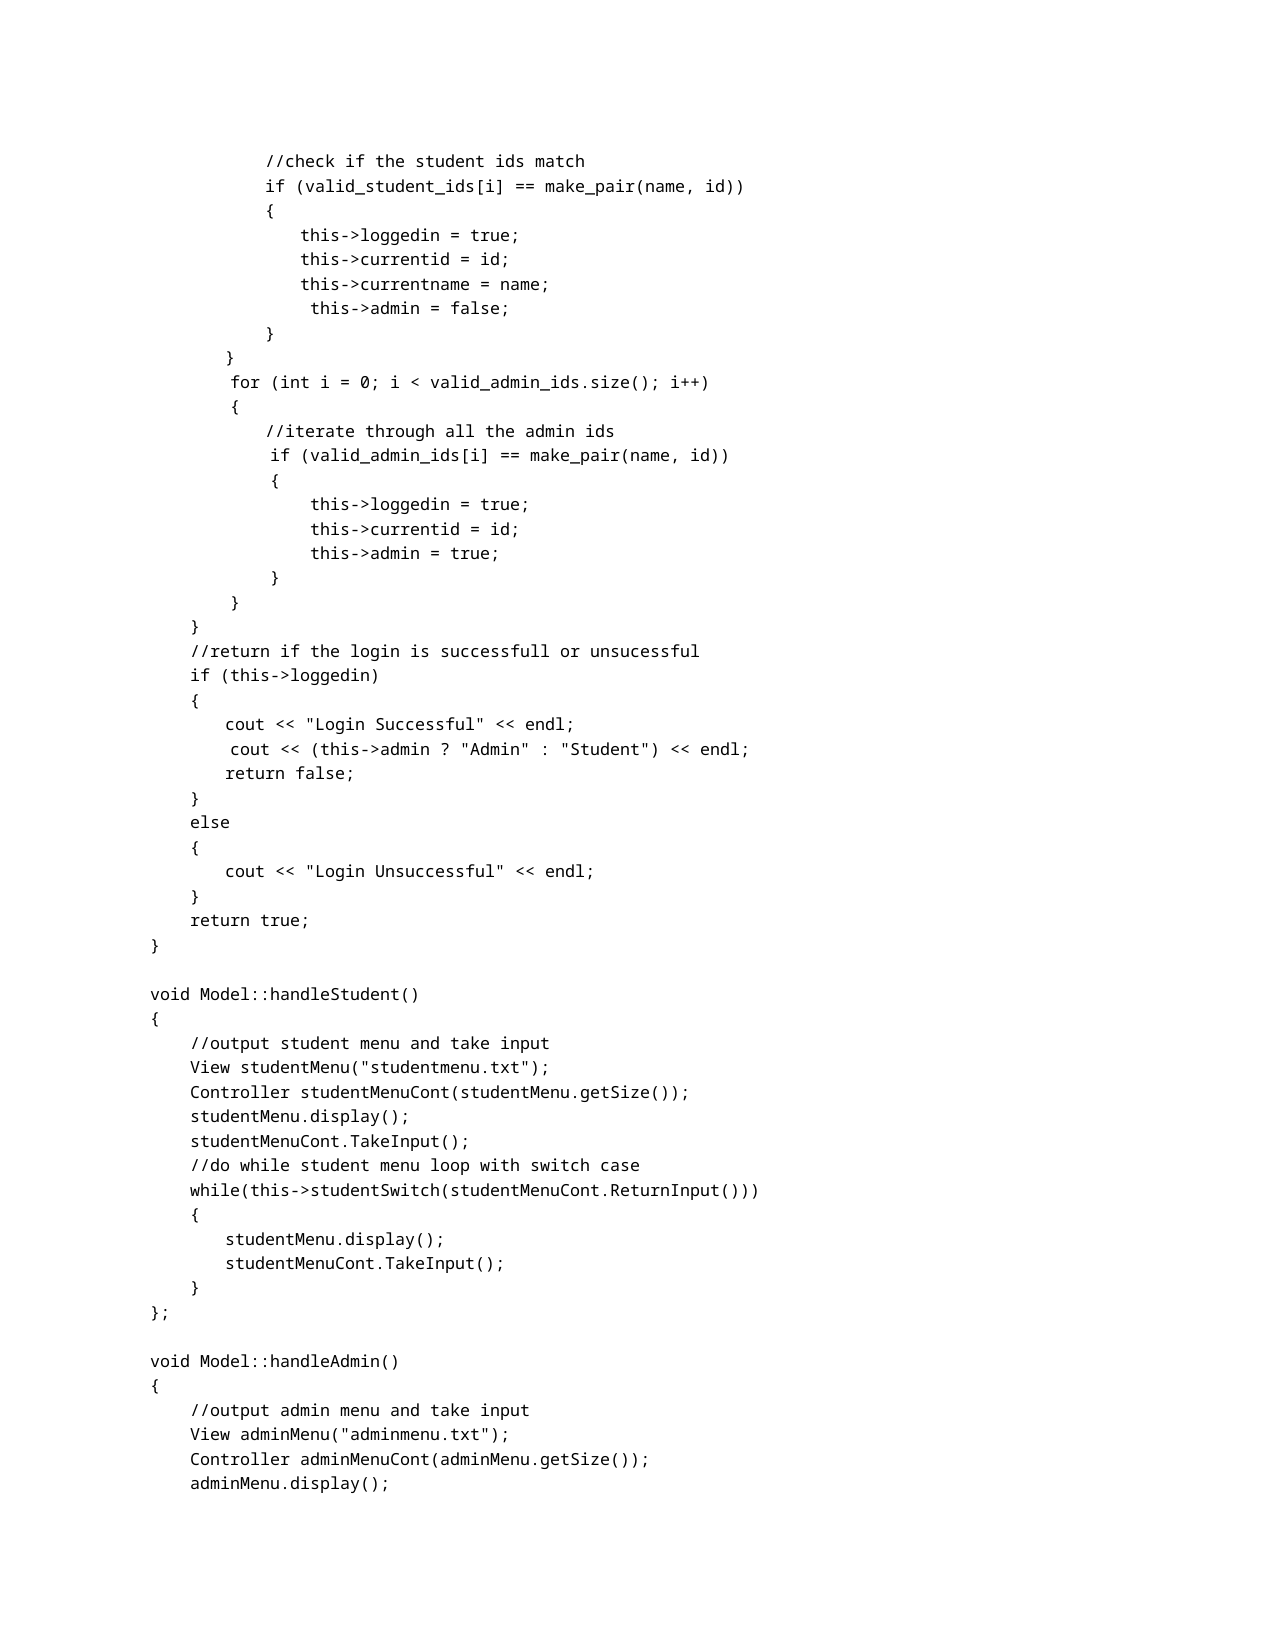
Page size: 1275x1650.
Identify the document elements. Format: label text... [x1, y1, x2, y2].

text { [150, 199, 1125, 222]
text { [150, 688, 1125, 711]
text } [150, 566, 1125, 589]
text Controller adminMenuCont(adminMenu.getSize()); [150, 1447, 1125, 1470]
text { [150, 395, 1125, 417]
text { [150, 1007, 1125, 1029]
text //output student menu and take input [150, 1031, 1125, 1054]
text //return if the login is successfull or unsucessful [150, 639, 1125, 662]
text studentMenuCont.TakeInput(); [150, 1129, 1125, 1152]
text return false; [150, 762, 1125, 785]
text studentMenu.display(); [150, 1105, 1125, 1127]
text } [150, 933, 1125, 956]
text } [150, 346, 1125, 368]
text this->admin = true; [150, 542, 1125, 564]
text Controller studentMenuCont(studentMenu.getSize()); [150, 1080, 1125, 1103]
text cout << "Login Unsuccessful" << endl; [150, 860, 1125, 883]
text while(this->studentSwitch(studentMenuCont.ReturnInput())) [150, 1178, 1125, 1201]
text { [150, 1203, 1125, 1225]
text this->loggedin = true; [150, 493, 1125, 515]
text if (valid_student_ids[i] == make_pair(name, id)) [150, 174, 1125, 197]
text } [150, 321, 1125, 344]
text } [150, 884, 1125, 907]
text this->loggedin = true; [150, 223, 1125, 246]
text studentMenuCont.TakeInput(); [150, 1252, 1125, 1274]
text } [150, 786, 1125, 809]
text void Model::handleAdmin() [150, 1349, 1125, 1372]
text }; [150, 1301, 1125, 1323]
text for (int i = 0; i < valid_admin_ids.size(); i++) [150, 370, 1125, 393]
text void Model::handleStudent() [150, 982, 1125, 1005]
text if (this->loggedin) [150, 664, 1125, 687]
text View studentMenu("studentmenu.txt"); [150, 1056, 1125, 1078]
text } [150, 1276, 1125, 1299]
text this->currentid = id; [150, 517, 1125, 540]
text //output admin menu and take input [150, 1398, 1125, 1421]
text return true; [150, 909, 1125, 932]
text this->currentid = id; [150, 248, 1125, 271]
text if (valid_admin_ids[i] == make_pair(name, id)) [150, 444, 1125, 466]
text } [150, 615, 1125, 638]
text this->currentname = name; [150, 272, 1125, 295]
text //iterate through all the admin ids [150, 419, 1125, 442]
text //check if the student ids match [150, 150, 1125, 173]
text { [150, 1374, 1125, 1397]
text //do while student menu loop with switch case [150, 1154, 1125, 1176]
text studentMenu.display(); [150, 1227, 1125, 1250]
text { [150, 835, 1125, 858]
text { [150, 468, 1125, 491]
text View adminMenu("adminmenu.txt"); [150, 1423, 1125, 1446]
text } [150, 591, 1125, 613]
text this->admin = false; [150, 297, 1125, 319]
text cout << (this->admin ? "Admin" : "Student") << endl; [150, 737, 1125, 760]
text else [150, 811, 1125, 834]
text cout << "Login Successful" << endl; [150, 713, 1125, 736]
text adminMenu.display(); [150, 1472, 1125, 1494]
